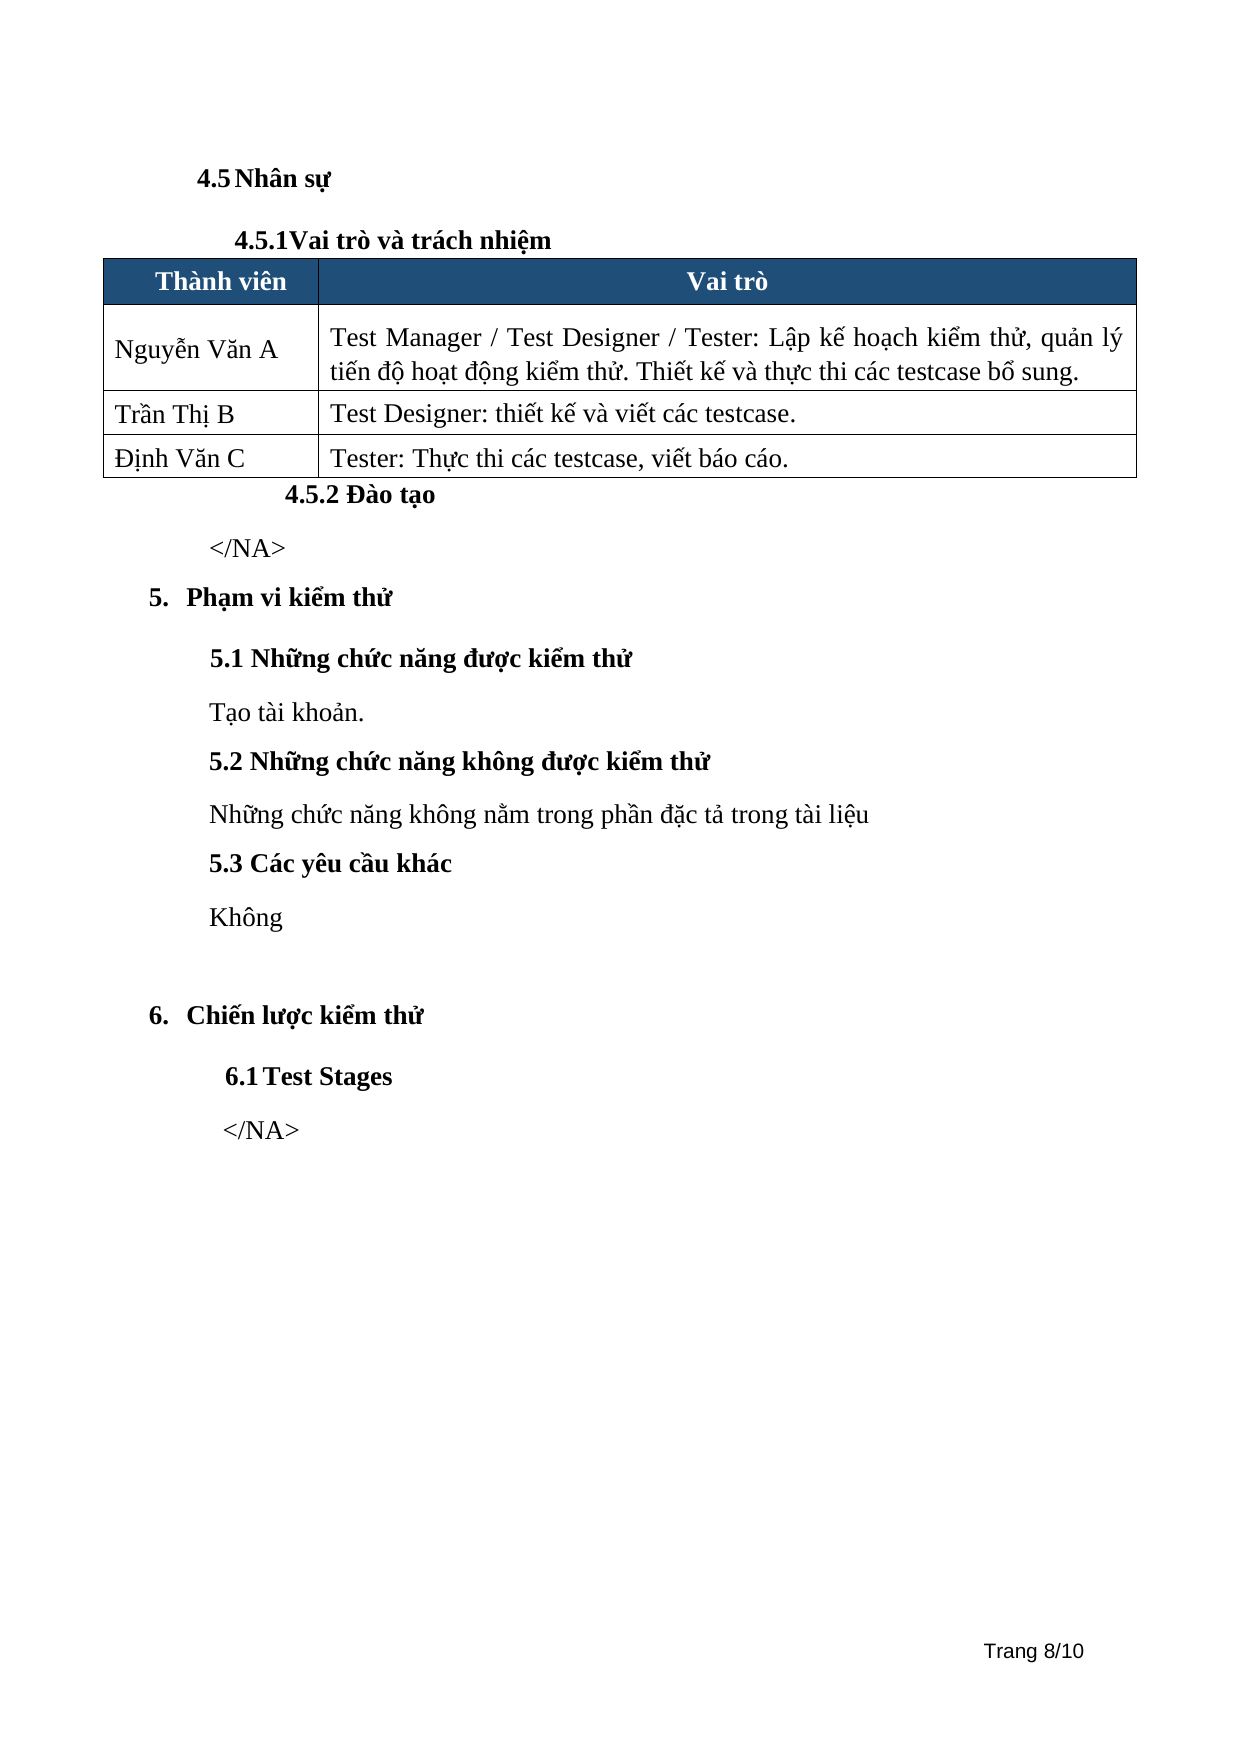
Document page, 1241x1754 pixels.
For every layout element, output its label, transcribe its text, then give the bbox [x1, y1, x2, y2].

table_header Vai trò [319, 259, 1136, 304]
subtitle 4.5.1Vai trò và trách nhiệm [197, 224, 1090, 256]
subtitle 5.2 Những chức năng không được kiểm thử [187, 744, 1025, 776]
table_cell Trần Thị B [104, 391, 318, 434]
subtitle 5.1 Những chức năng được kiểm thử [187, 642, 1025, 673]
text Những chức năng không nằm trong phần đặc tả trong tài liệu [209, 798, 1090, 830]
subtitle Test Stages [225, 1060, 1025, 1092]
table_cell Tester: Thực thi các testcase, viết báo cáo. [319, 435, 1136, 477]
text </NA> [209, 1114, 1026, 1146]
subtitle Chiến lược kiểm thử [148, 999, 1090, 1031]
table_cell Test Designer: thiết kế và viết các testcase. [319, 391, 1136, 434]
subtitle 4.5.2 Đào tạo [210, 478, 1025, 509]
list Nhân sự [197, 162, 899, 193]
table_cell Test Manager / Test Designer / Tester: Lập kế hoạch kiểm thử, quản lý tiến độ hoạt động kiểm thử. Thiết kế và thực thi các testcase bổ sung. [319, 305, 1136, 390]
text Không [209, 901, 1090, 933]
table_cell Nguyễn Văn A [104, 305, 318, 390]
text </NA> [209, 532, 1090, 563]
text Tạo tài khoản. [209, 696, 1090, 727]
table_cell Định Văn C [104, 435, 318, 477]
subtitle Phạm vi kiểm thử [148, 581, 1090, 612]
subtitle 5.3 Các yêu cầu khác [187, 847, 1025, 879]
table_header Thành viên [104, 259, 318, 304]
